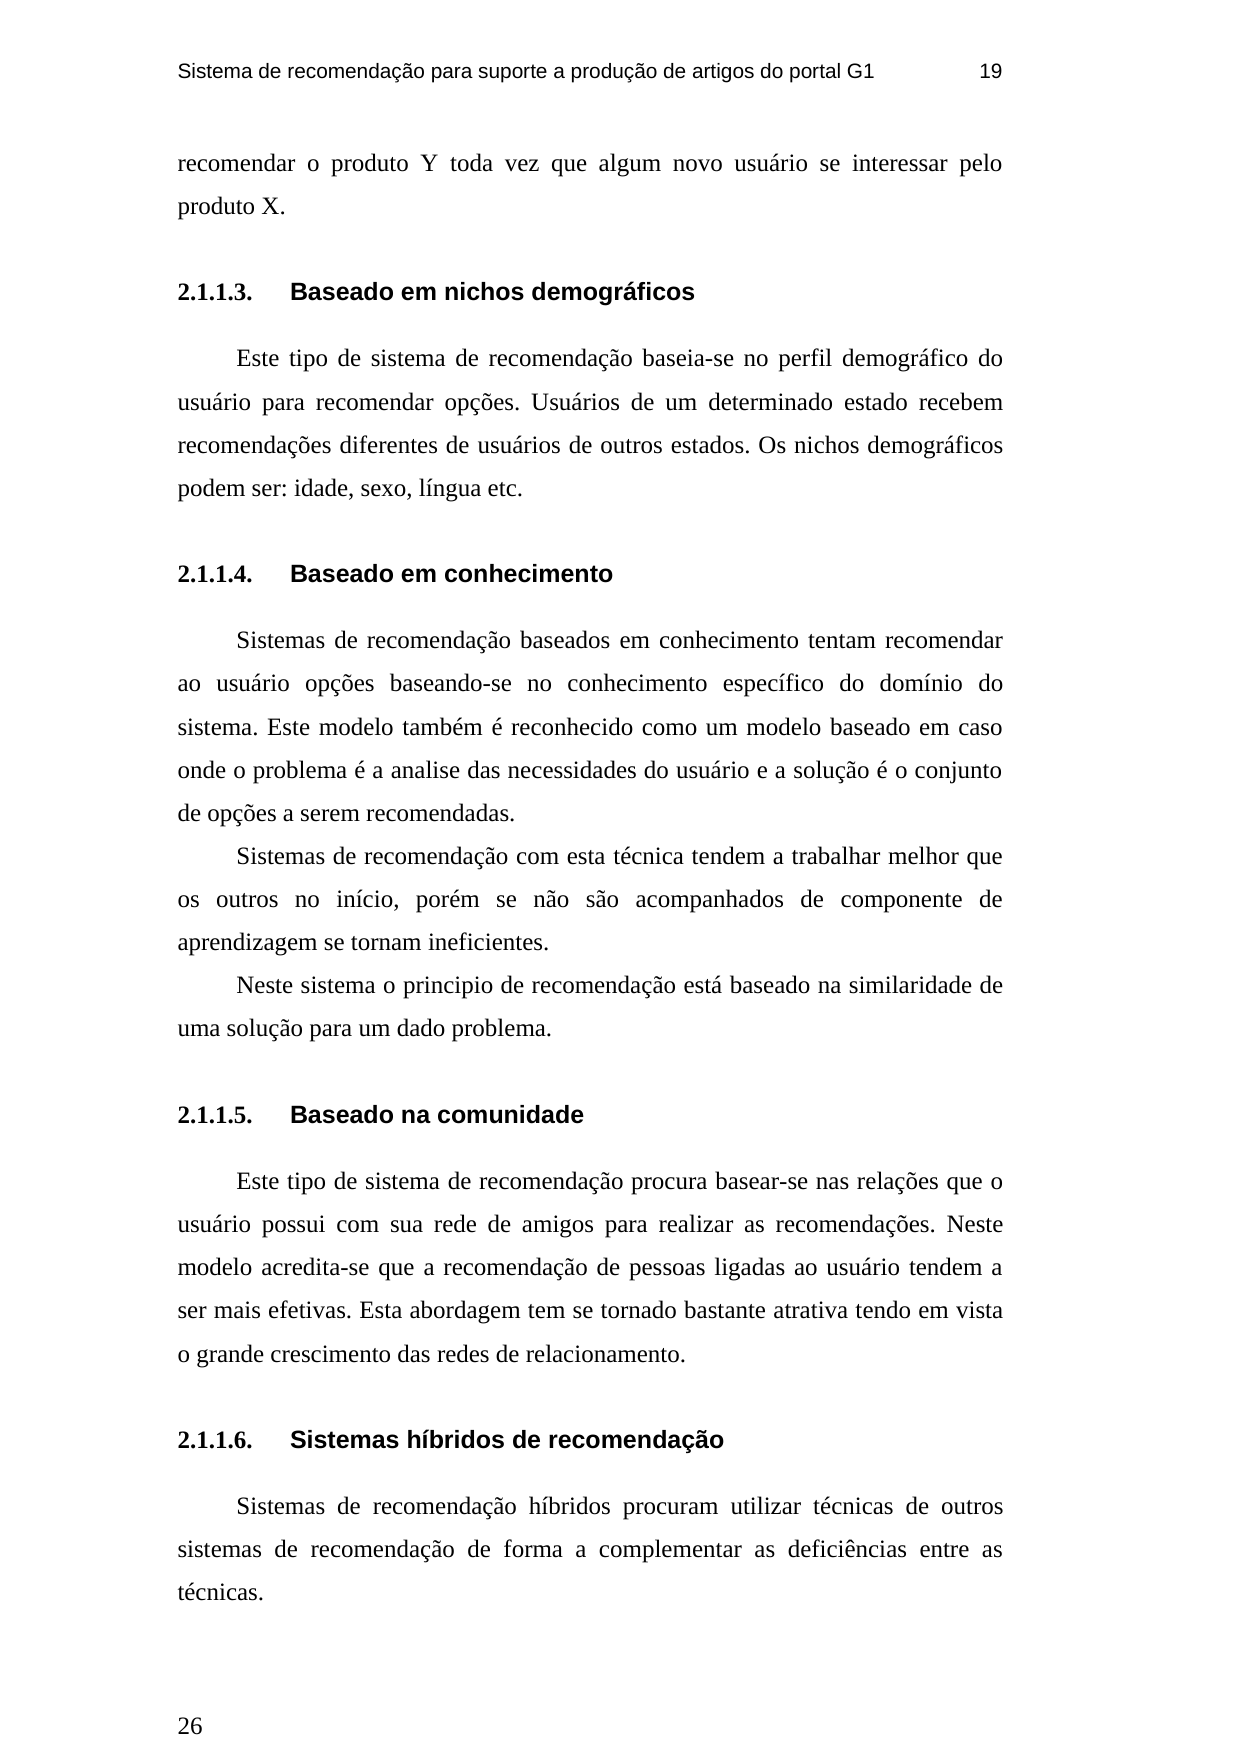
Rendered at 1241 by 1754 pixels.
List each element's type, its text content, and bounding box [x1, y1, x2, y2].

text Este tipo de sistema de recomendação procura basear-se nas relações que o usuário possui com sua rede de amigos para realizar as recomendações. Neste modelo acredita-se que a recomendação de pessoas ligadas ao usuário tendem a ser mais efetivas. Esta abordagem tem se tornado bastante atrativa tendo em vista o grande crescimento das redes de relacionamento. [177, 1166, 1004, 1367]
subtitle Sistemas híbridos de recomendação [177, 1425, 1004, 1454]
subtitle Baseado em conhecimento [177, 559, 1004, 588]
text Sistemas de recomendação baseados em conhecimento tentam recomendar ao usuário opções baseando-se no conhecimento específico do domínio do sistema. Este modelo também é reconhecido como um modelo baseado em caso onde o problema é a analise das necessidades do usuário e a solução é o conjunto de opções a serem recomendadas. [177, 625, 1004, 827]
subtitle Baseado em nichos demográficos [177, 277, 1004, 306]
subtitle Baseado na comunidade [177, 1100, 1004, 1129]
text Este tipo de sistema de recomendação baseia-se no perfil demográfico do usuário para recomendar opções. Usuários de um determinado estado recebem recomendações diferentes de usuários de outros estados. Os nichos demográficos podem ser: idade, sexo, língua etc. [177, 343, 1004, 502]
text Sistemas de recomendação híbridos procuram utilizar técnicas de outros sistemas de recomendação de forma a complementar as deficiências entre as técnicas. [177, 1491, 1004, 1606]
text Sistemas de recomendação com esta técnica tendem a trabalhar melhor que os outros no início, porém se não são acompanhados de componente de aprendizagem se tornam ineficientes. [177, 841, 1004, 956]
text Neste sistema o principio de recomendação está baseado na similaridade de uma solução para um dado problema. [177, 970, 1004, 1042]
